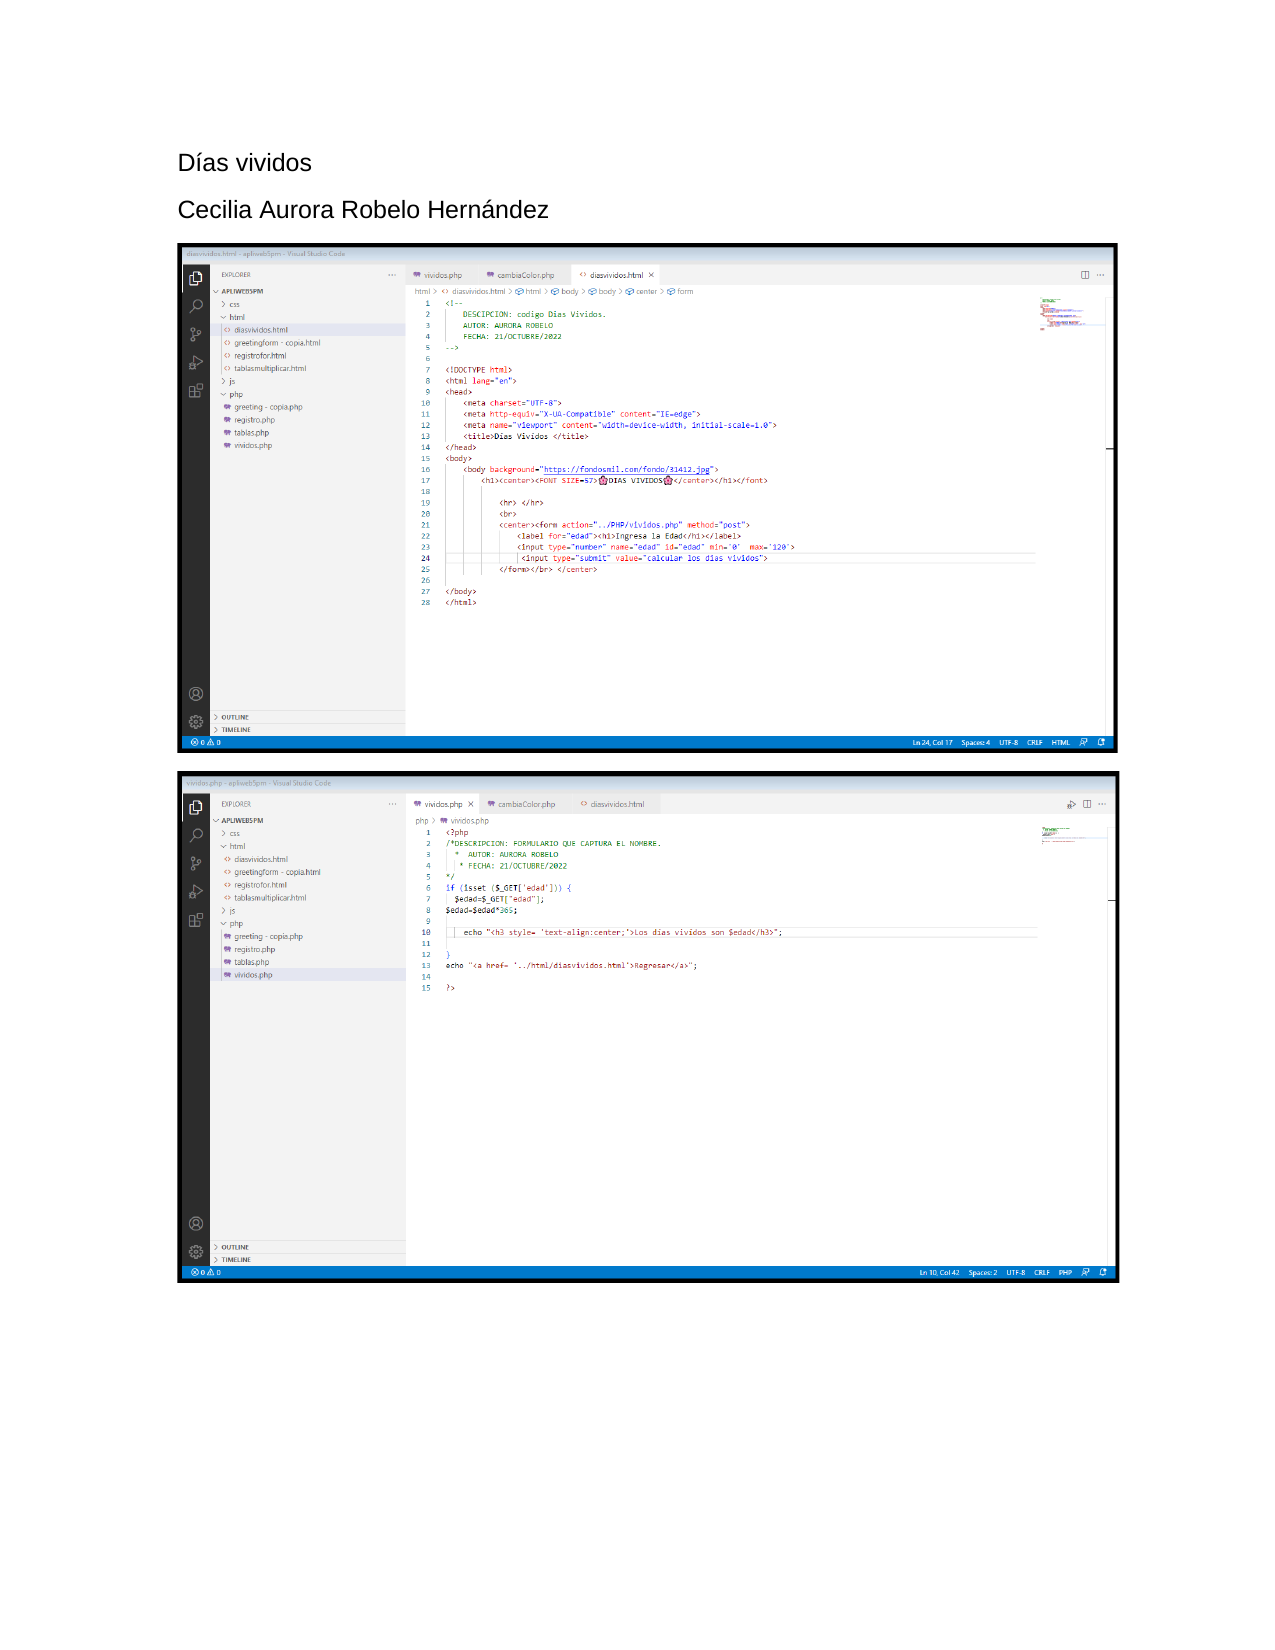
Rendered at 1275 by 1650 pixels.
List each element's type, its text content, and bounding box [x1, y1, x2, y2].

text Días vividos [177, 148, 1098, 176]
text Cecilia Aurora Robelo Hernández [177, 195, 1098, 224]
